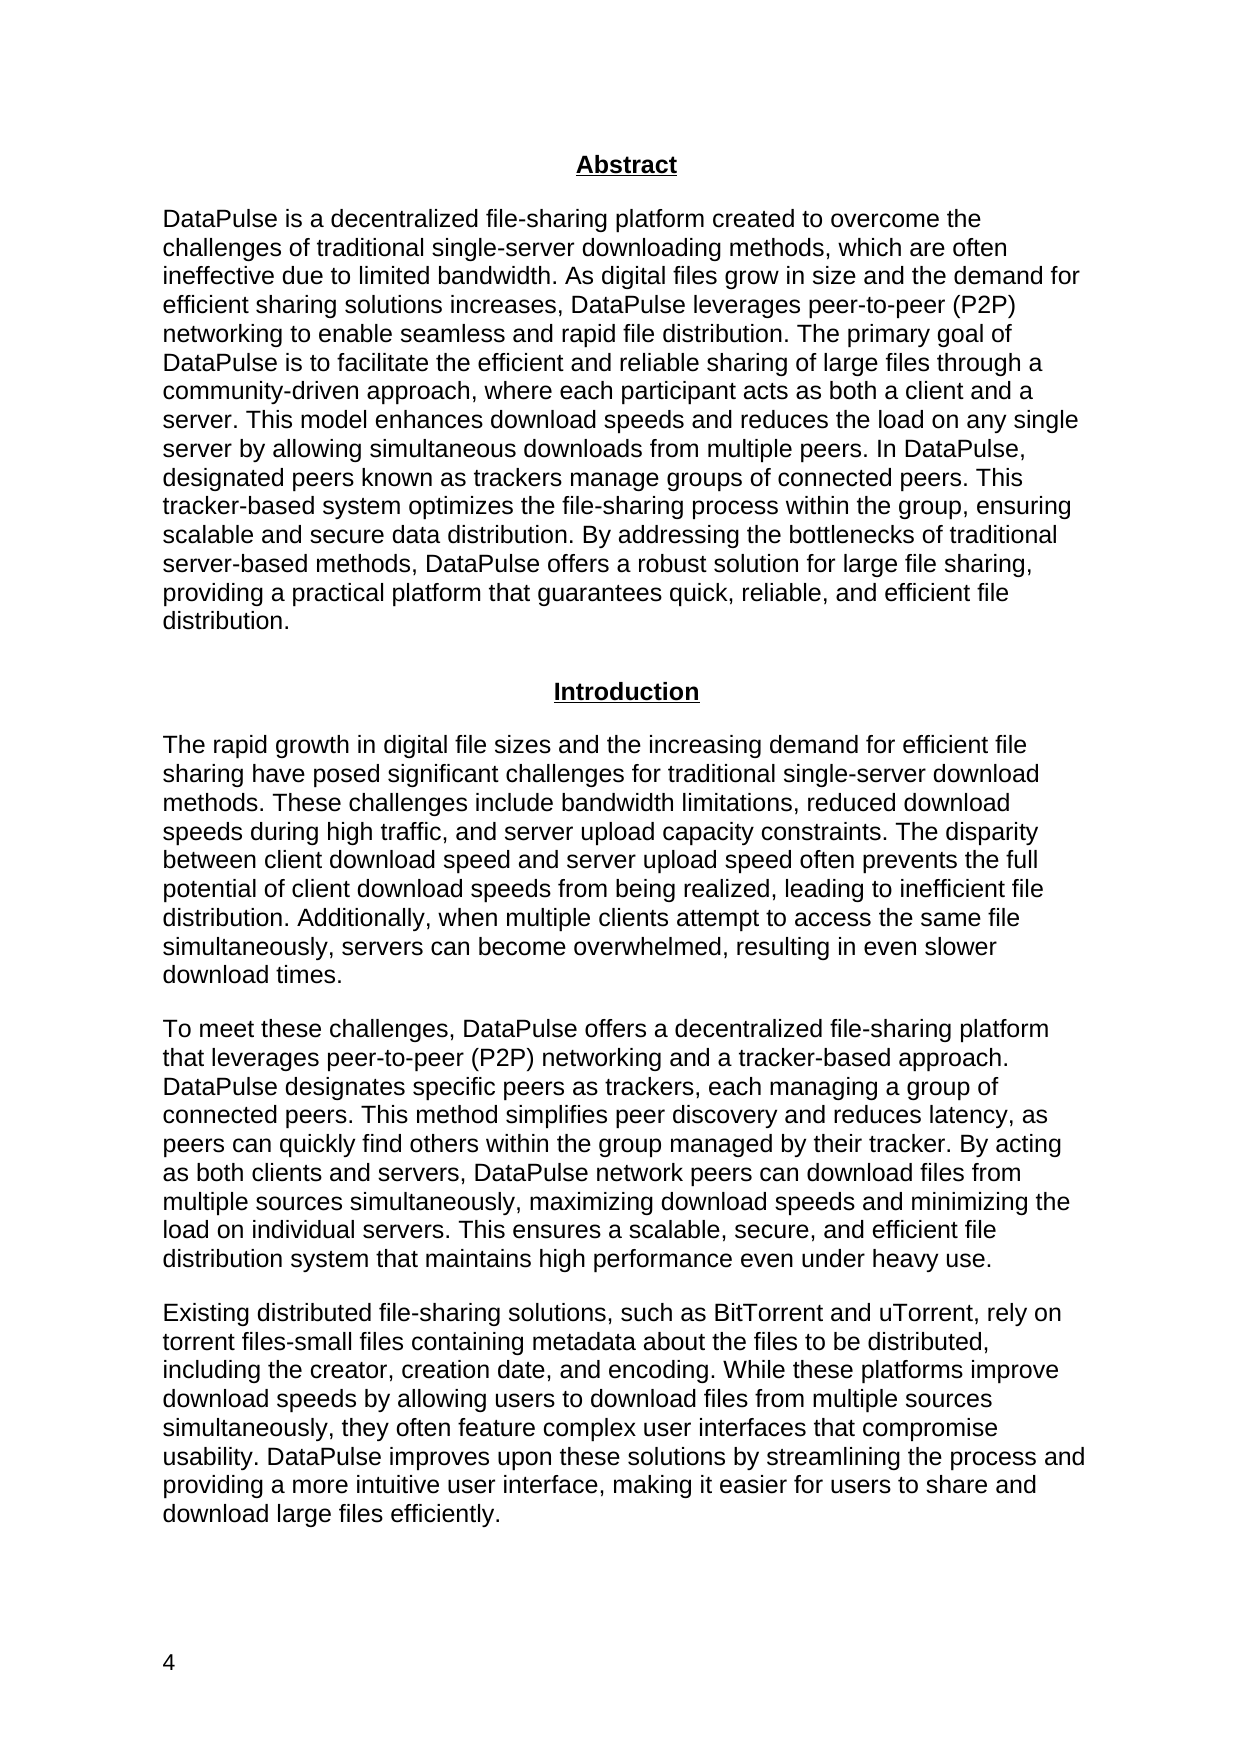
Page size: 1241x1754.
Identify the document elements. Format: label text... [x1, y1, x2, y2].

text DataPulse is a decentralized file-sharing platform created to overcome the challenges of traditional single-server downloading methods, which are often ineffective due to limited bandwidth. As digital files grow in size and the demand for efficient sharing solutions increases, DataPulse leverages peer-to-peer (P2P) networking to enable seamless and rapid file distribution. The primary goal of DataPulse is to facilitate the efficient and reliable sharing of large files through a community-driven approach, where each participant acts as both a client and a server. This model enhances download speeds and reduces the load on any single server by allowing simultaneous downloads from multiple peers. In DataPulse, designated peers known as trackers manage groups of connected peers. This tracker-based system optimizes the file-sharing process within the group, ensuring scalable and secure data distribution. By addressing the bottlenecks of traditional server-based methods, DataPulse offers a robust solution for large file sharing, providing a practical platform that guarantees quick, reliable, and efficient file distribution. [162, 204, 1090, 635]
subtitle Abstract [162, 150, 1090, 179]
subtitle Introduction [162, 677, 1090, 705]
text Existing distributed file-sharing solutions, such as BitTorrent and uTorrent, rely on torrent files-small files containing metadata about the files to be distributed, including the creator, creation date, and encoding. While these platforms improve download speeds by allowing users to download files from multiple sources simultaneously, they often feature complex user interfaces that compromise usability. DataPulse improves upon these solutions by streamlining the process and providing a more intuitive user interface, making it easier for users to share and download large files efficiently. [162, 1298, 1090, 1528]
text To meet these challenges, DataPulse offers a decentralized file-sharing platform that leverages peer-to-peer (P2P) networking and a tracker-based approach. DataPulse designates specific peers as trackers, each managing a group of connected peers. This method simplifies peer discovery and reduces latency, as peers can quickly find others within the group managed by their tracker. By acting as both clients and servers, DataPulse network peers can download files from multiple sources simultaneously, maximizing download speeds and minimizing the load on individual servers. This ensures a scalable, secure, and efficient file distribution system that maintains high performance even under heavy use. [162, 1014, 1090, 1273]
text The rapid growth in digital file sizes and the increasing demand for efficient file sharing have posed significant challenges for traditional single-server download methods. These challenges include bandwidth limitations, reduced download speeds during high traffic, and server upload capacity constraints. The disparity between client download speed and server upload speed often prevents the full potential of client download speeds from being realized, leading to inefficient file distribution. Additionally, when multiple clients attempt to access the same file simultaneously, servers can become overwhelmed, resulting in even slower download times. [162, 730, 1090, 989]
